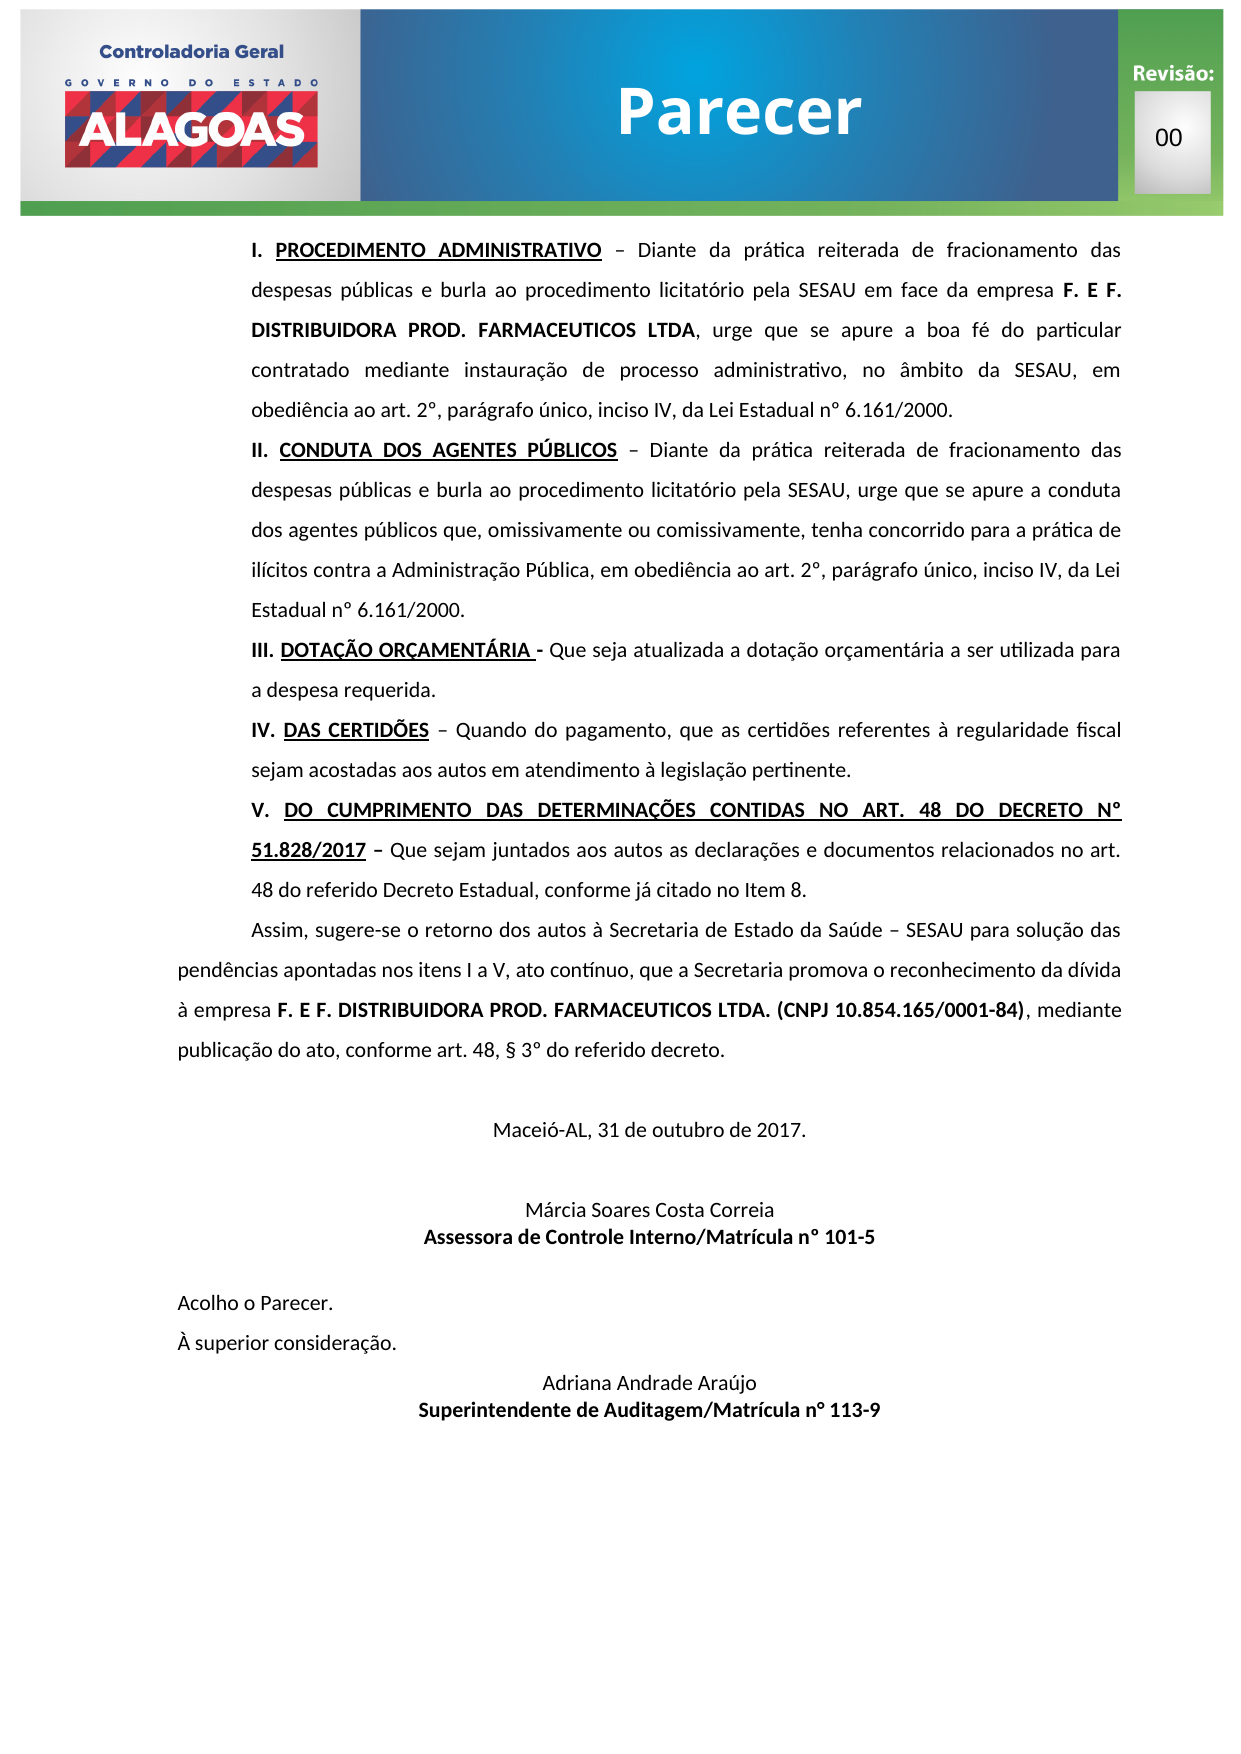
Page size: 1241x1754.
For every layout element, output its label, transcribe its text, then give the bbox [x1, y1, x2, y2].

list I. PROCEDIMENTO ADMINISTRATIVO – Diante da prática reiterada de fracionamento das despesas públicas e burla ao procedimento licitatório pela SESAU em face da empresa F. E F. DISTRIBUIDORA PROD. FARMACEUTICOS LTDA, urge que se apure a boa fé do particular contratado mediante instauração de processo administrativo, no âmbito da SESAU, em obediência ao art. 2º, parágrafo único, inciso IV, da Lei Estadual nº 6.161/2000. [251, 236, 1122, 423]
text Assim, sugere-se o retorno dos autos à Secretaria de Estado da Saúde – SESAU para solução das pendências apontadas nos itens I a V, ato contínuo, que a Secretaria promova o reconhecimento da dívida à empresa F. E F. DISTRIBUIDORA PROD. FARMACEUTICOS LTDA. (CNPJ 10.854.165/0001-84), mediante publicação do ato, conforme art. 48, § 3º do referido decreto. [177, 916, 1122, 1063]
text IV. DAS CERTIDÕES – Quando do pagamento, que as certidões referentes à regularidade fiscal sejam acostadas aos autos em atendimento à legislação pertinente. [251, 716, 1122, 783]
picture [20, 9, 1224, 216]
text Adriana Andrade Araújo [177, 1369, 1122, 1396]
list II. CONDUTA DOS AGENTES PÚBLICOS – Diante da prática reiterada de fracionamento das despesas públicas e burla ao procedimento licitatório pela SESAU, urge que se apure a conduta dos agentes públicos que, omissivamente ou comissivamente, tenha concorrido para a prática de ilícitos contra a Administração Pública, em obediência ao art. 2º, parágrafo único, inciso IV, da Lei Estadual nº 6.161/2000. [251, 436, 1122, 623]
text Assessora de Controle Interno/Matrícula nº 101-5 [177, 1223, 1122, 1249]
list III. DOTAÇÃO ORÇAMENTÁRIA - Que seja atualizada a dotação orçamentária a ser utilizada para a despesa requerida. [251, 636, 1122, 703]
text Acolho o Parecer. [177, 1289, 1122, 1316]
text Márcia Soares Costa Correia [177, 1196, 1122, 1223]
text À superior consideração. [177, 1329, 1122, 1356]
text Superintendente de Auditagem/Matrícula n° 113-9 [177, 1396, 1122, 1423]
text V. DO CUMPRIMENTO DAS DETERMINAÇÕES CONTIDAS NO ART. 48 DO DECRETO Nº 51.828/2017 – Que sejam juntados aos autos as declarações e documentos relacionados no art. 48 do referido Decreto Estadual, conforme já citado no Item 8. [251, 796, 1122, 903]
text Maceió-AL, 31 de outubro de 2017. [177, 1116, 1122, 1143]
